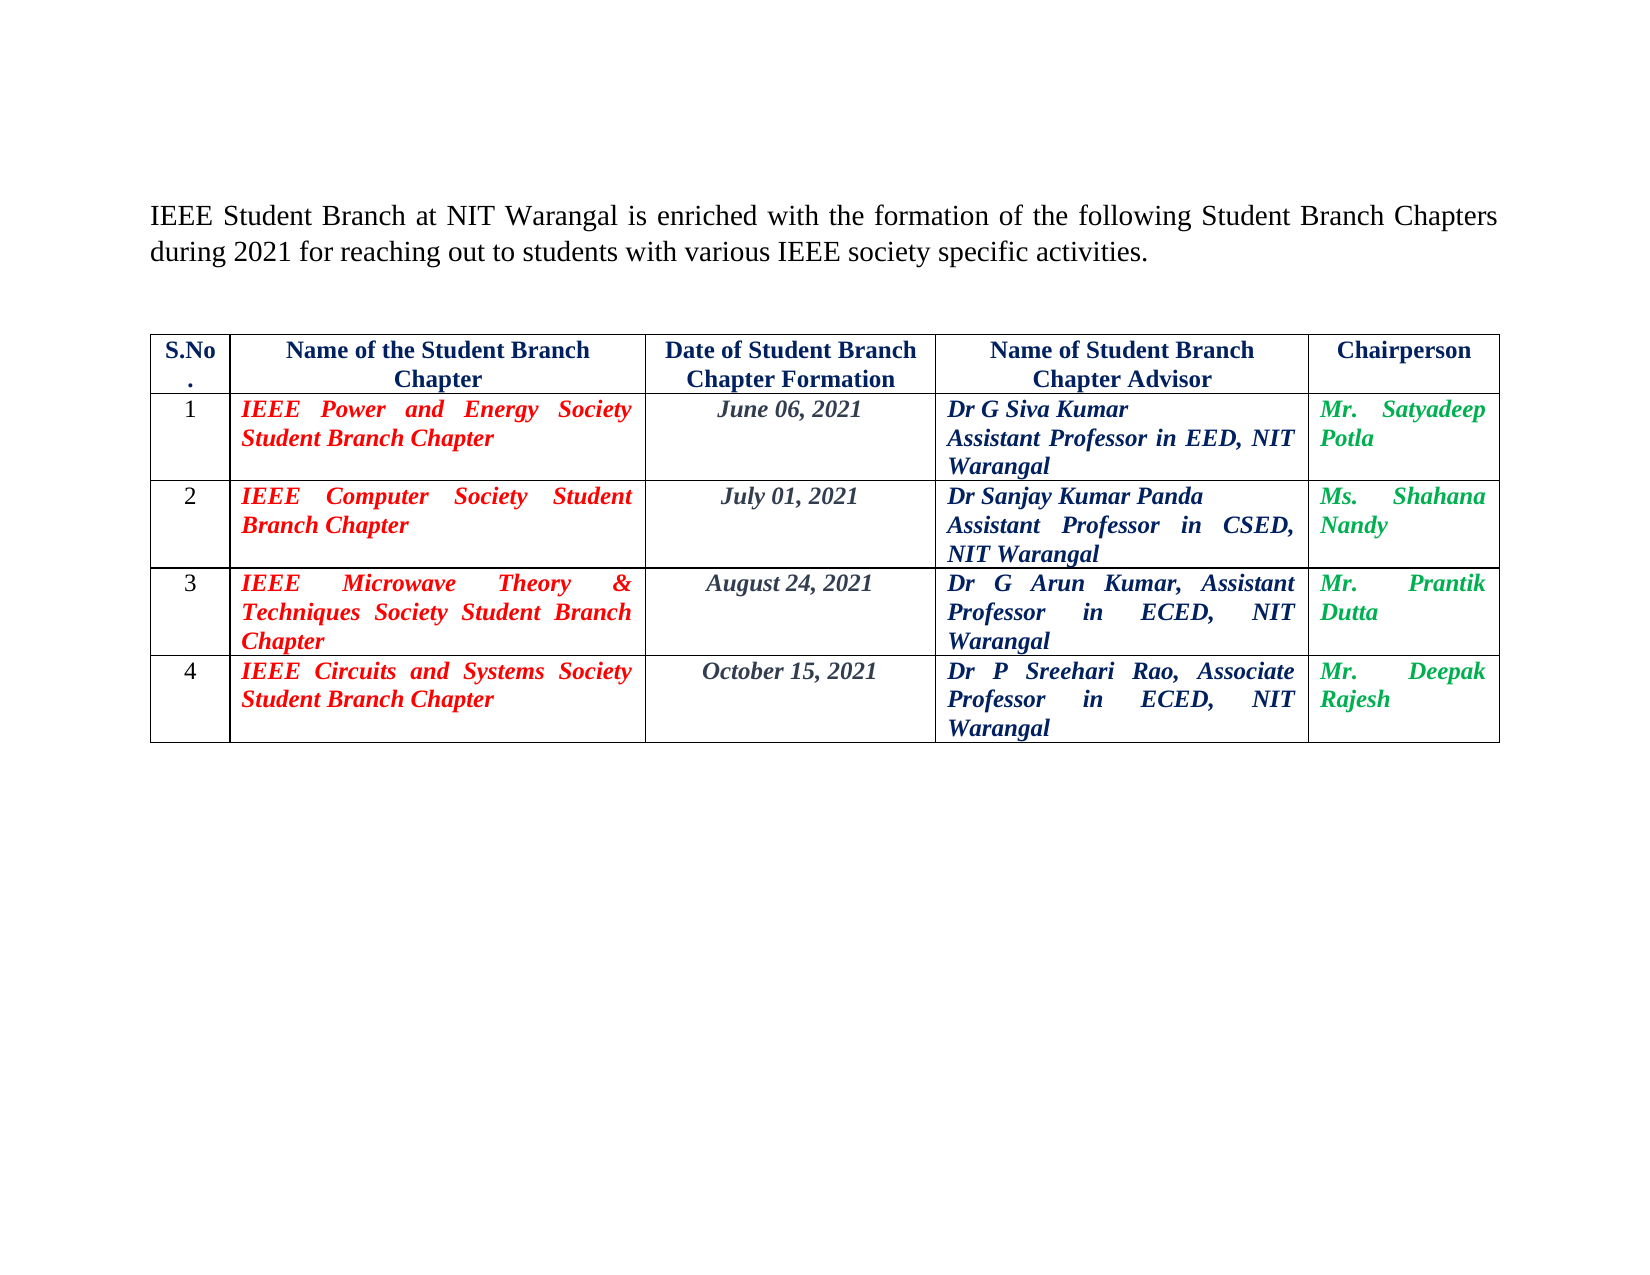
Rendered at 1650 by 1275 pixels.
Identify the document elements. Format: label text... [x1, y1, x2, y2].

table_cell 4 [151, 656, 229, 742]
table_header S.No. [151, 335, 229, 393]
table_cell IEEE Microwave Theory & Techniques Society Student Branch Chapter [231, 569, 645, 655]
table_cell Mr. Deepak Rajesh [1309, 656, 1499, 742]
table_cell Mr. Prantik Dutta [1309, 569, 1499, 655]
table_cell Dr G Siva Kumar Assistant Professor in EED, NIT Warangal [936, 394, 1308, 480]
table_cell Dr P Sreehari Rao, Associate Professor in ECED, NIT Warangal [936, 656, 1308, 742]
table_header Name of Student Branch Chapter Advisor [936, 335, 1308, 393]
table_header Date of Student Branch Chapter Formation [646, 335, 935, 393]
table_cell IEEE Power and Energy Society Student Branch Chapter [231, 394, 645, 480]
table_header Chairperson [1309, 335, 1499, 393]
table_cell August 24, 2021 [646, 569, 935, 655]
table_cell 2 [151, 481, 229, 567]
table_header Name of the Student Branch Chapter [231, 335, 645, 393]
text IEEE Student Branch at NIT Warangal is enriched with the formation of the following Student Branch Chapters during 2021 for reaching out to students with various IEEE society specific activities. [150, 198, 1500, 267]
table_cell October 15, 2021 [646, 656, 935, 742]
table_cell Dr Sanjay Kumar Panda Assistant Professor in CSED, NIT Warangal [936, 481, 1308, 567]
table_cell June 06, 2021 [646, 394, 935, 480]
table_cell IEEE Circuits and Systems Society Student Branch Chapter [231, 656, 645, 742]
table_cell Dr G Arun Kumar, Assistant Professor in ECED, NIT Warangal [936, 569, 1308, 655]
table_cell Mr. Satyadeep Potla [1309, 394, 1499, 480]
table_cell IEEE Computer Society Student Branch Chapter [231, 481, 645, 567]
table_cell July 01, 2021 [646, 481, 935, 567]
table_cell 3 [151, 569, 229, 655]
table_cell 1 [151, 394, 229, 480]
table_cell Ms. Shahana Nandy [1309, 481, 1499, 567]
